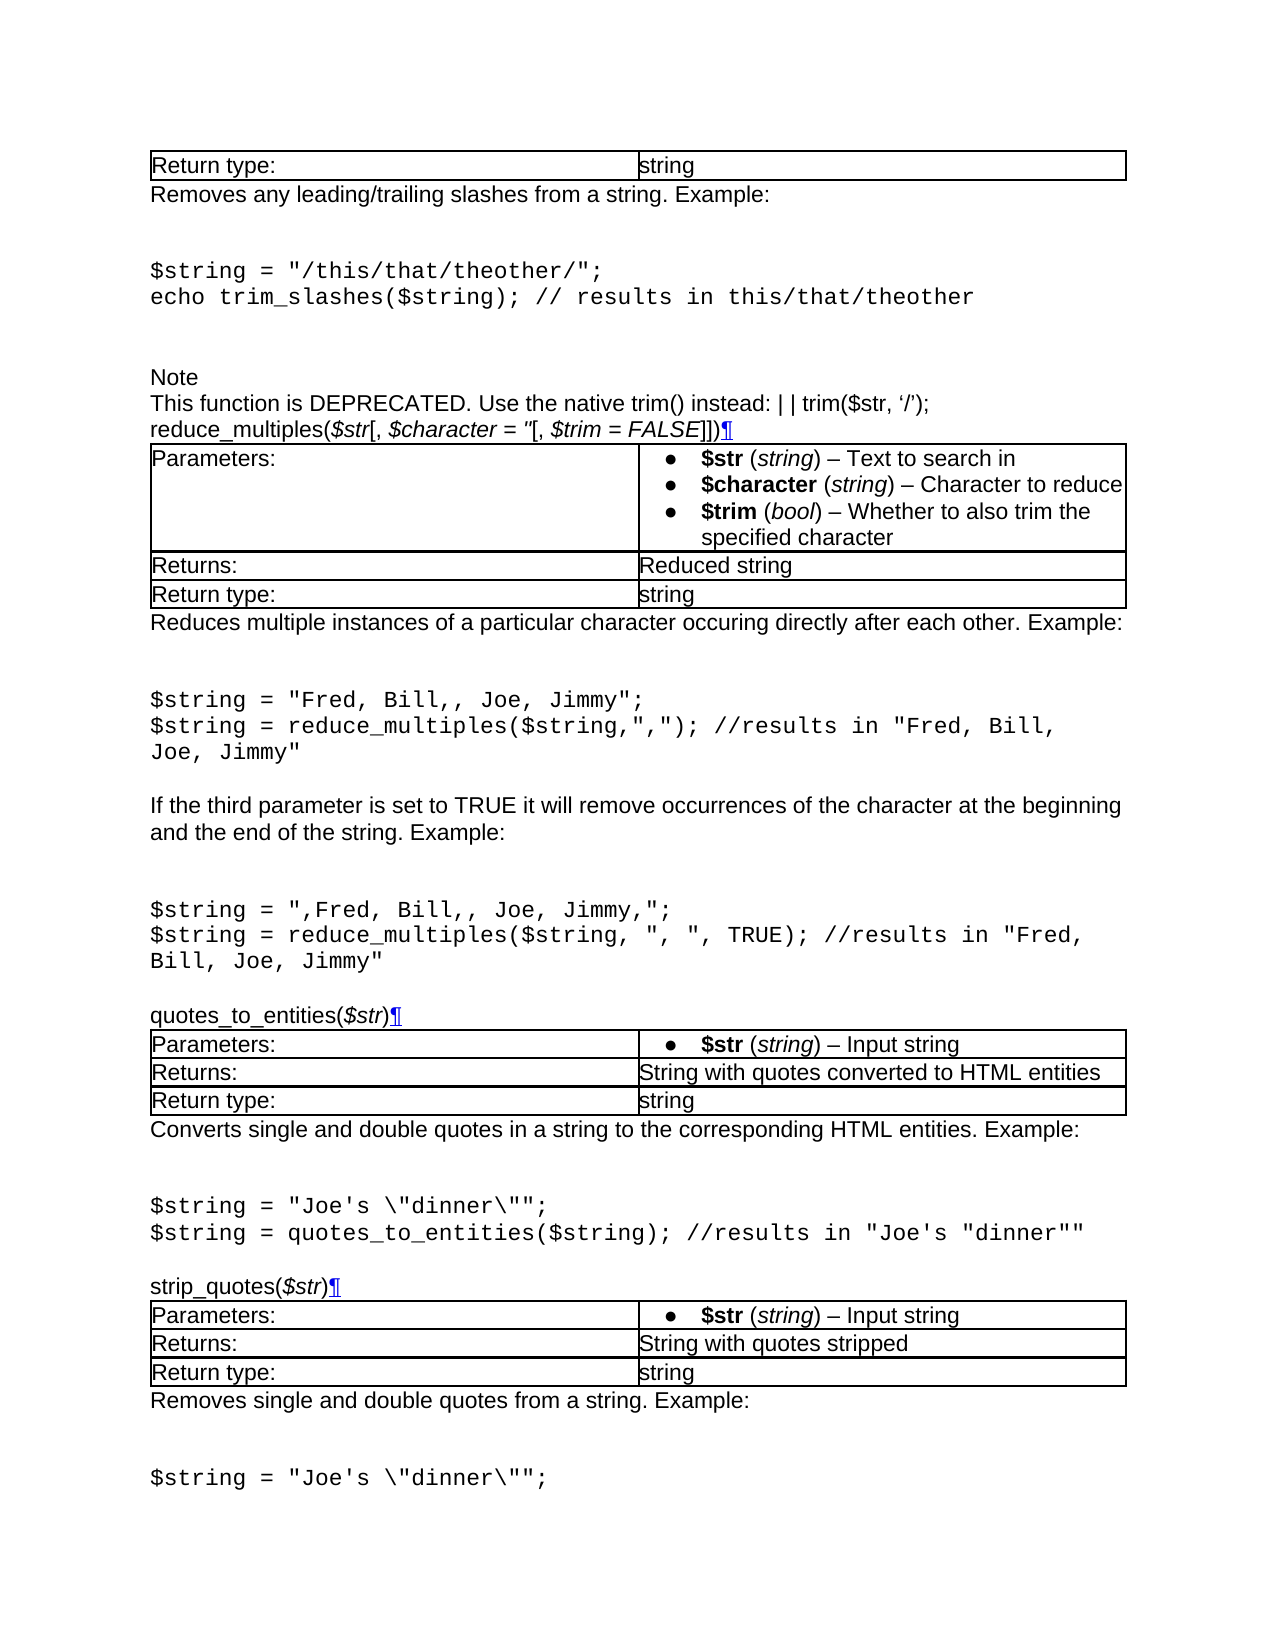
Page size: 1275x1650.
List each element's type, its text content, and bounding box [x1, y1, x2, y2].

table_header $str (string) – Input string [640, 1302, 1125, 1328]
table_cell Return type: [152, 1359, 638, 1385]
table_cell Return type: [152, 1088, 638, 1114]
table_cell Returns: [152, 1059, 638, 1085]
table_header Parameters: [152, 1302, 638, 1328]
text $string = "Joe's \"dinner\""; $string = quotes_to_entities($string); //results in "Joe's "dinner"" [150, 1195, 1125, 1273]
table_header $str (string) – Text to search in $character (string) – Character to reduce $trim (bool) – Whether to also trim the specified character [640, 445, 1125, 550]
table_header $str (string) – Input string [640, 1031, 1125, 1057]
text quotes_to_entities($str)¶ [150, 1002, 1125, 1028]
table_cell string [640, 152, 1125, 178]
table_cell Returns: [152, 553, 638, 579]
text Note [150, 364, 1125, 390]
text strip_quotes($str)¶ [150, 1273, 1125, 1299]
text $string = "/this/that/theother/"; echo trim_slashes($string); // results in this/that/theother [150, 259, 1125, 338]
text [150, 1466, 1125, 1492]
text Reduces multiple instances of a particular character occuring directly after each other. Example: [150, 609, 1125, 636]
table_cell string [640, 1088, 1125, 1114]
table_cell Reduced string [640, 553, 1125, 579]
text Converts single and double quotes in a string to the corresponding HTML entities. Example: [150, 1116, 1125, 1142]
table_cell Returns: [152, 1330, 638, 1356]
table_cell Return type: [152, 152, 638, 178]
table_cell String with quotes converted to HTML entities [640, 1059, 1125, 1085]
table_cell String with quotes stripped [640, 1330, 1125, 1356]
text If the third parameter is set to TRUE it will remove occurrences of the character at the beginning and the end of the string. Example: [150, 792, 1125, 845]
table_cell Return type: [152, 581, 638, 607]
text $string = "Fred, Bill,, Joe, Jimmy"; $string = reduce_multiples($string,","); //results in "Fred, Bill, Joe, Jimmy" [150, 688, 1125, 792]
text This function is DEPRECATED. Use the native trim() instead: | | trim($str, ‘/’); [150, 390, 1125, 416]
text $string = ",Fred, Bill,, Joe, Jimmy,"; $string = reduce_multiples($string, ", ", TRUE); //results in "Fred, Bill, Joe, Jimmy" [150, 898, 1125, 1002]
text reduce_multiples($str[, $character = ''[, $trim = FALSE]])¶ [150, 416, 1125, 443]
table_header Parameters: [152, 1031, 638, 1057]
text Removes single and double quotes from a string. Example: [150, 1387, 1125, 1413]
table_cell string [640, 581, 1125, 607]
table_header Parameters: [152, 445, 638, 550]
table_cell string [640, 1359, 1125, 1385]
text Removes any leading/trailing slashes from a string. Example: [150, 181, 1125, 207]
